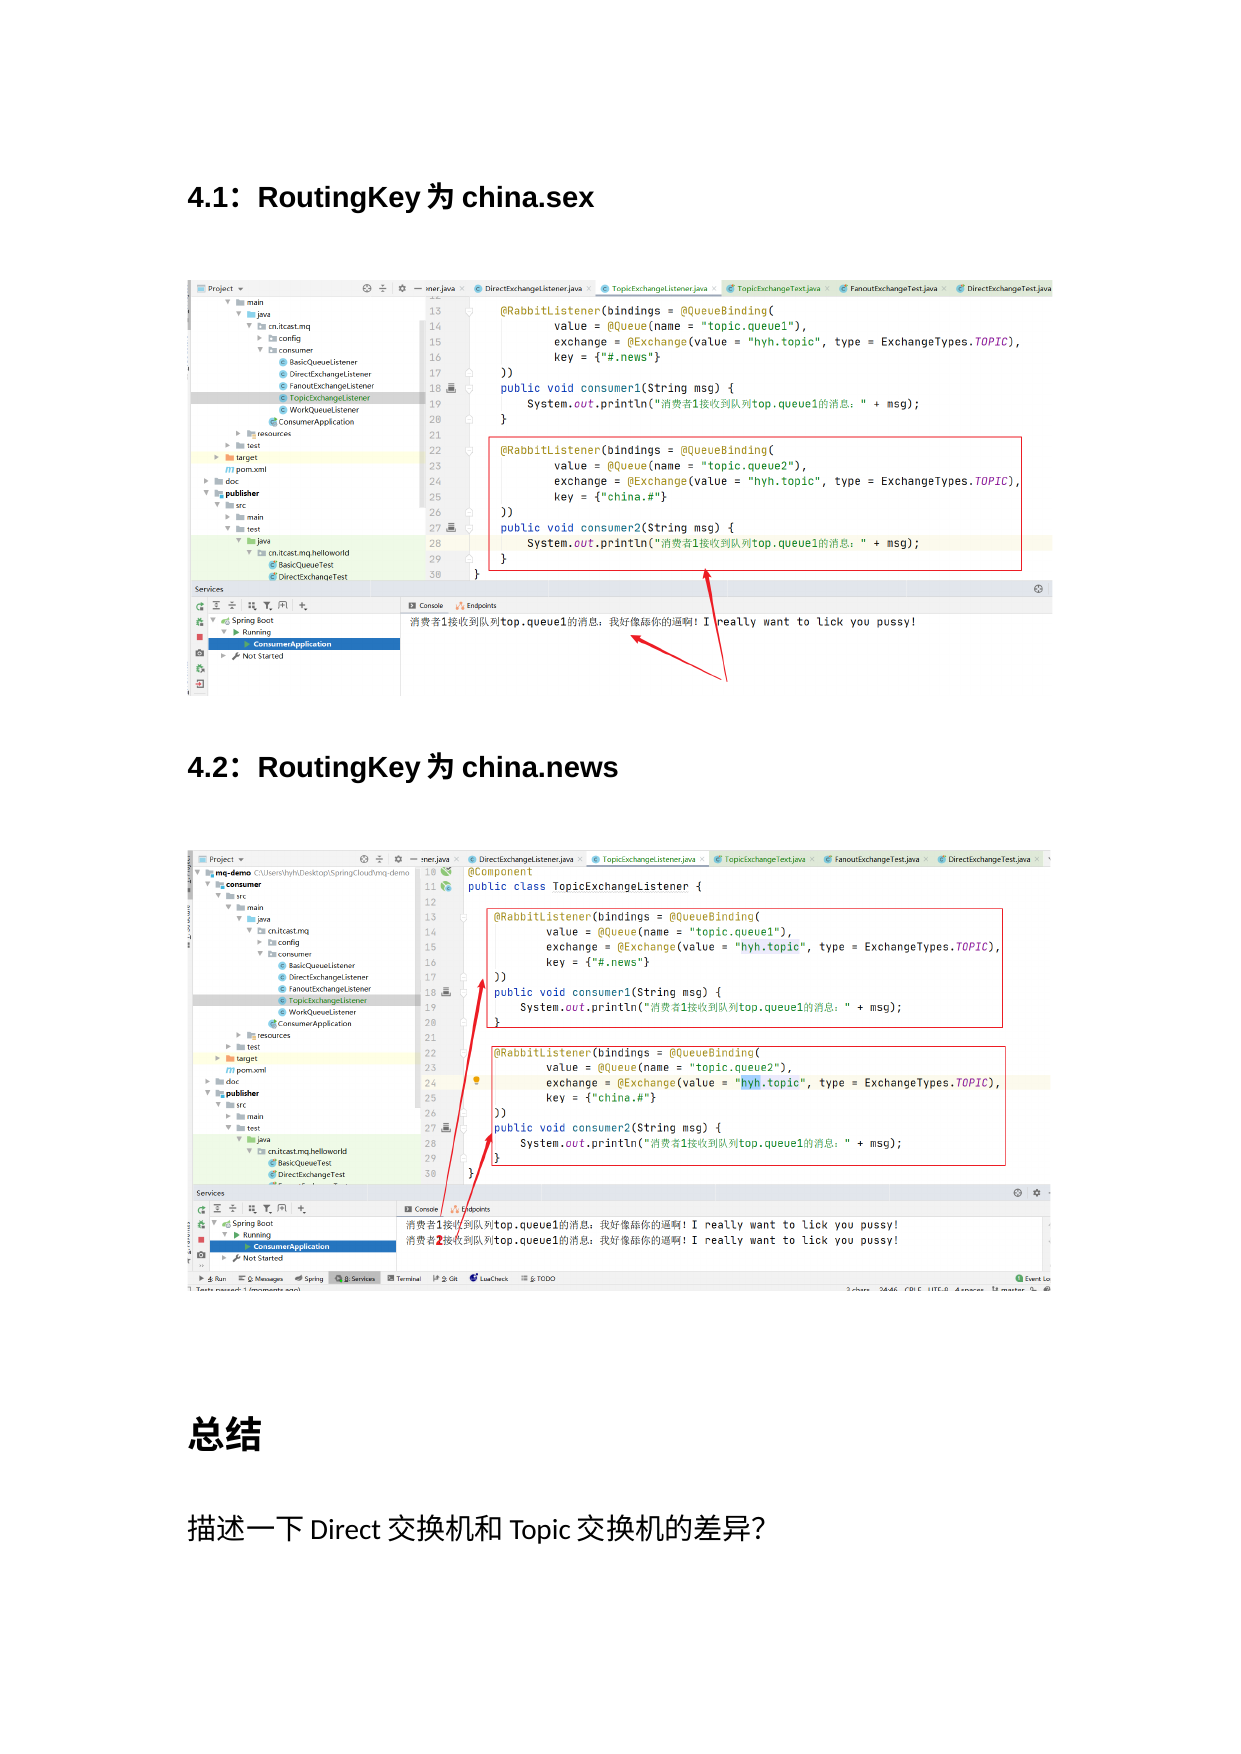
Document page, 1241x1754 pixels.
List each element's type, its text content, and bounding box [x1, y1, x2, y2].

picture [187, 280, 1053, 696]
text 描述一下Direct交换机和Topic交换机的差异？ [187, 1494, 1053, 1559]
subtitle 总结 [187, 1400, 1053, 1465]
picture [187, 850, 1051, 1291]
subtitle 4.2：RoutingKey为china.news [187, 732, 1053, 797]
subtitle 4.1：RoutingKey为china.sex [187, 162, 1053, 227]
